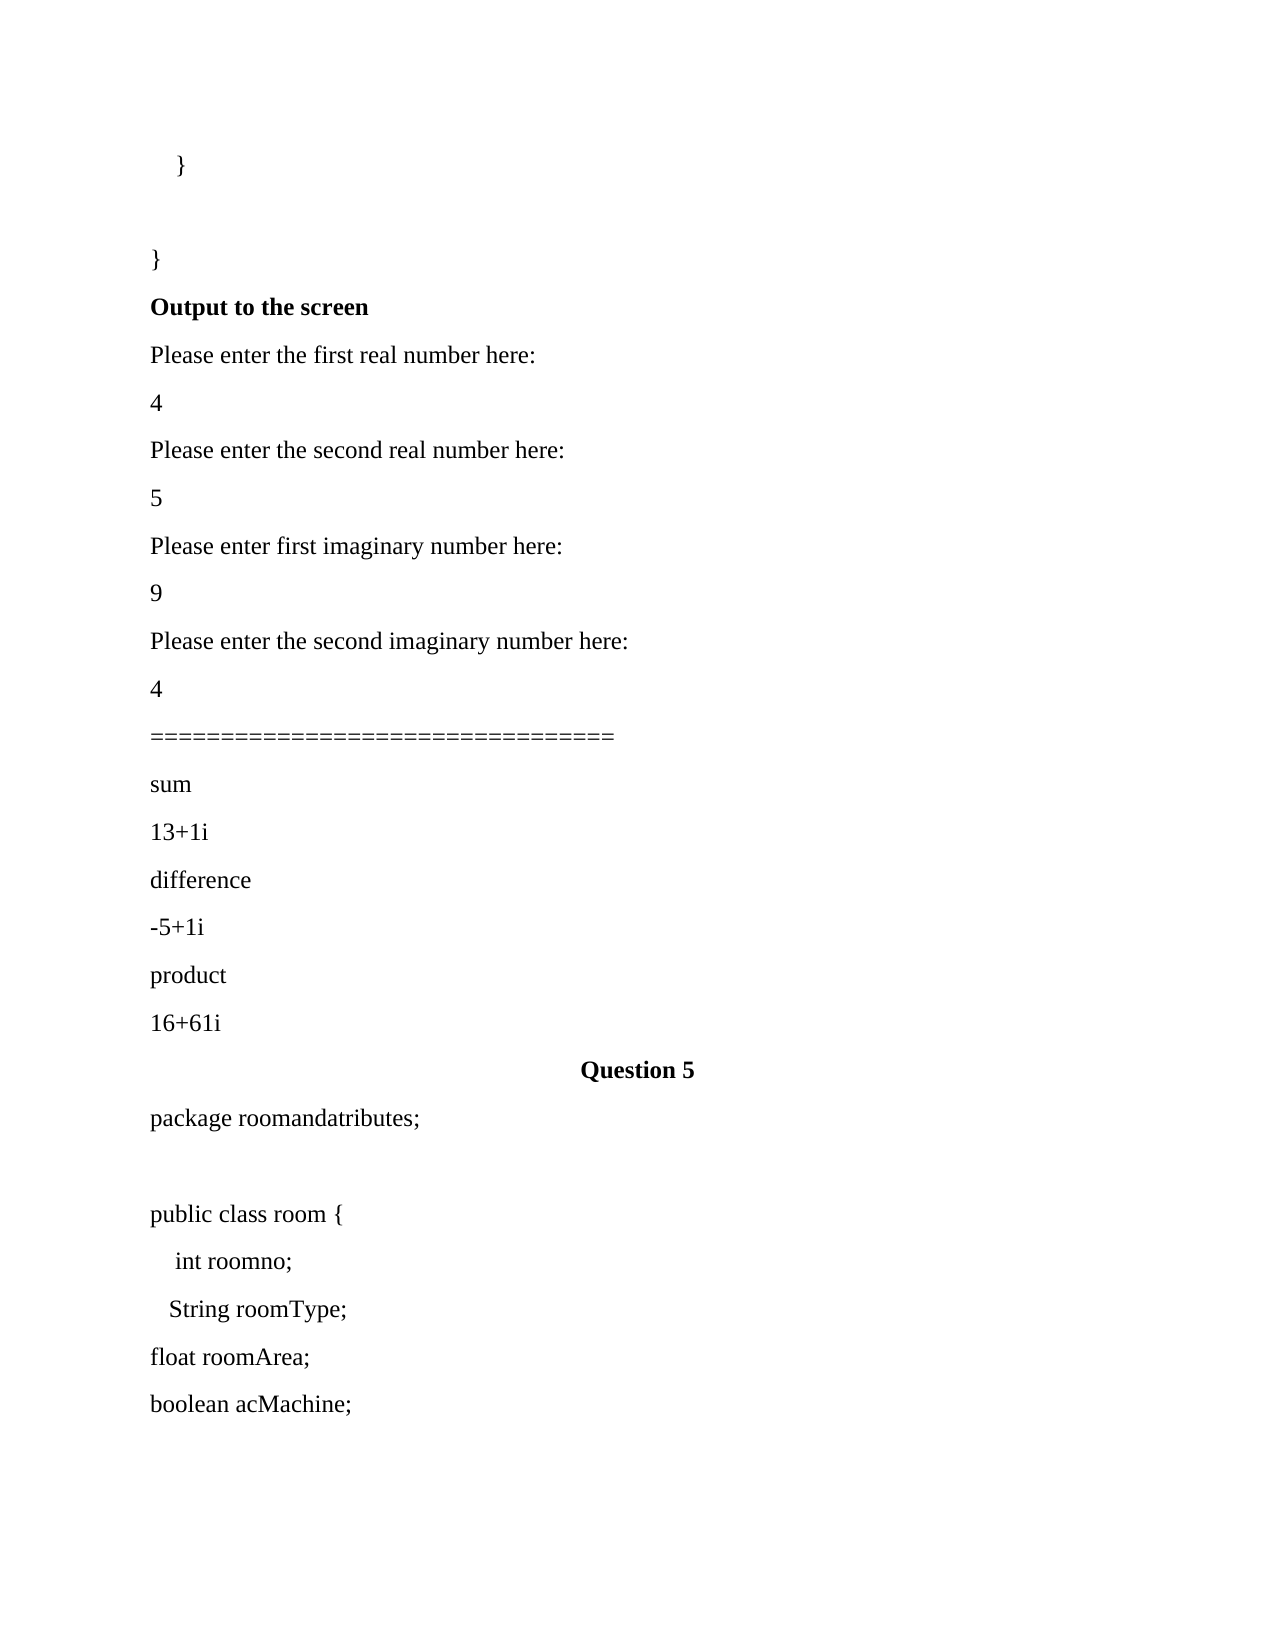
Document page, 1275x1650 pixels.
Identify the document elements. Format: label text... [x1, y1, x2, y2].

text 9 [150, 578, 1125, 607]
text Output to the screen [150, 292, 1125, 321]
text Please enter the second real number here: [150, 435, 1125, 464]
text boolean acMachine; [150, 1389, 1125, 1418]
text 5 [150, 483, 1125, 512]
text Question 5 [150, 1056, 1125, 1084]
text package roomandatributes; [150, 1103, 1125, 1132]
text 13+1i [150, 817, 1125, 846]
text int roomno; [150, 1246, 1125, 1275]
text sum [150, 769, 1125, 798]
text Please enter the second imaginary number here: [150, 626, 1125, 655]
text -5+1i [150, 912, 1125, 941]
text ================================= [150, 722, 1125, 750]
text Please enter first imaginary number here: [150, 531, 1125, 559]
text float roomArea; [150, 1342, 1125, 1371]
text String roomType; [150, 1294, 1125, 1323]
text } [150, 150, 1125, 179]
text 4 [150, 674, 1125, 703]
text public class room { [150, 1199, 1125, 1227]
text } [150, 244, 1125, 273]
text Please enter the first real number here: [150, 340, 1125, 369]
text 16+61i [150, 1008, 1125, 1037]
text product [150, 960, 1125, 989]
text 4 [150, 388, 1125, 416]
text difference [150, 865, 1125, 893]
